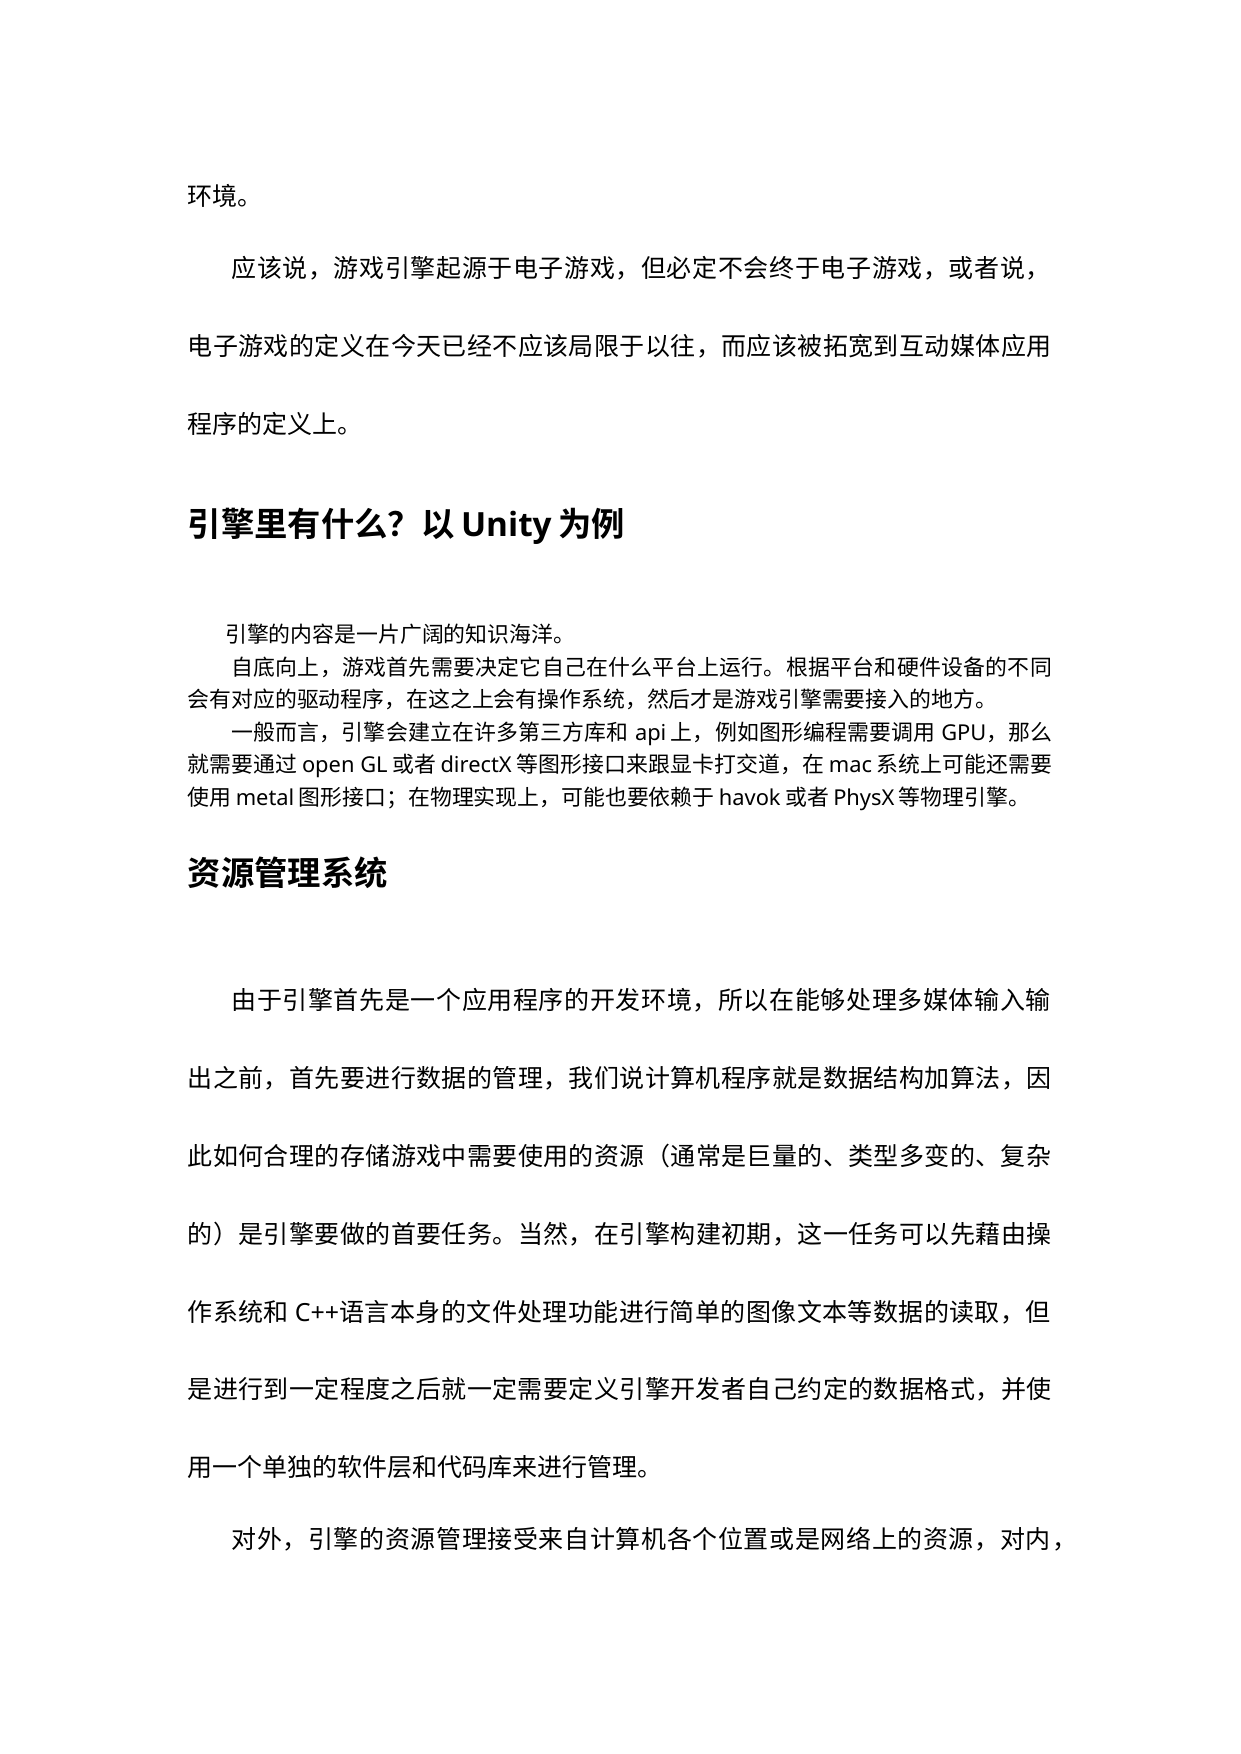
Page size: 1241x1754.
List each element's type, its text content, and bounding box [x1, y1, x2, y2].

subtitle 资源管理系统 [187, 839, 1053, 904]
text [187, 162, 1053, 227]
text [187, 1506, 1053, 1571]
text 应该说，游戏引擎起源于电子游戏，但必定不会终于电子游戏，或者说，电子游戏的定义在今天已经不应该局限于以往，而应该被拓宽到互动媒体应用程序的定义上。 [187, 234, 1053, 455]
text 一般而言，引擎会建立在许多第三方库和api上，例如图形编程需要调用GPU，那么就需要通过open GL或者directX等图形接口来跟显卡打交道，在mac系统上可能还需要使用metal图形接口；在物理实现上，可能也要依赖于havok或者PhysX等物理引擎。 [187, 714, 1053, 812]
text 自底向上，游戏首先需要决定它自己在什么平台上运行。根据平台和硬件设备的不同会有对应的驱动程序，在这之上会有操作系统，然后才是游戏引擎需要接入的地方。 [187, 649, 1053, 714]
list 引擎的内容是一片广阔的知识海洋。 [225, 617, 1053, 649]
text 由于引擎首先是一个应用程序的开发环境，所以在能够处理多媒体输入输出之前，首先要进行数据的管理，我们说计算机程序就是数据结构加算法，因此如何合理的存储游戏中需要使用的资源（通常是巨量的、类型多变的、复杂的）是引擎要做的首要任务。当然，在引擎构建初期，这一任务可以先藉由操作系统和C++语言本身的文件处理功能进行简单的图像文本等数据的读取，但是进行到一定程度之后就一定需要定义引擎开发者自己约定的数据格式，并使用一个单独的软件层和代码库来进行管理。 [187, 966, 1053, 1498]
subtitle 引擎里有什么？以Unity为例 [187, 489, 1053, 554]
